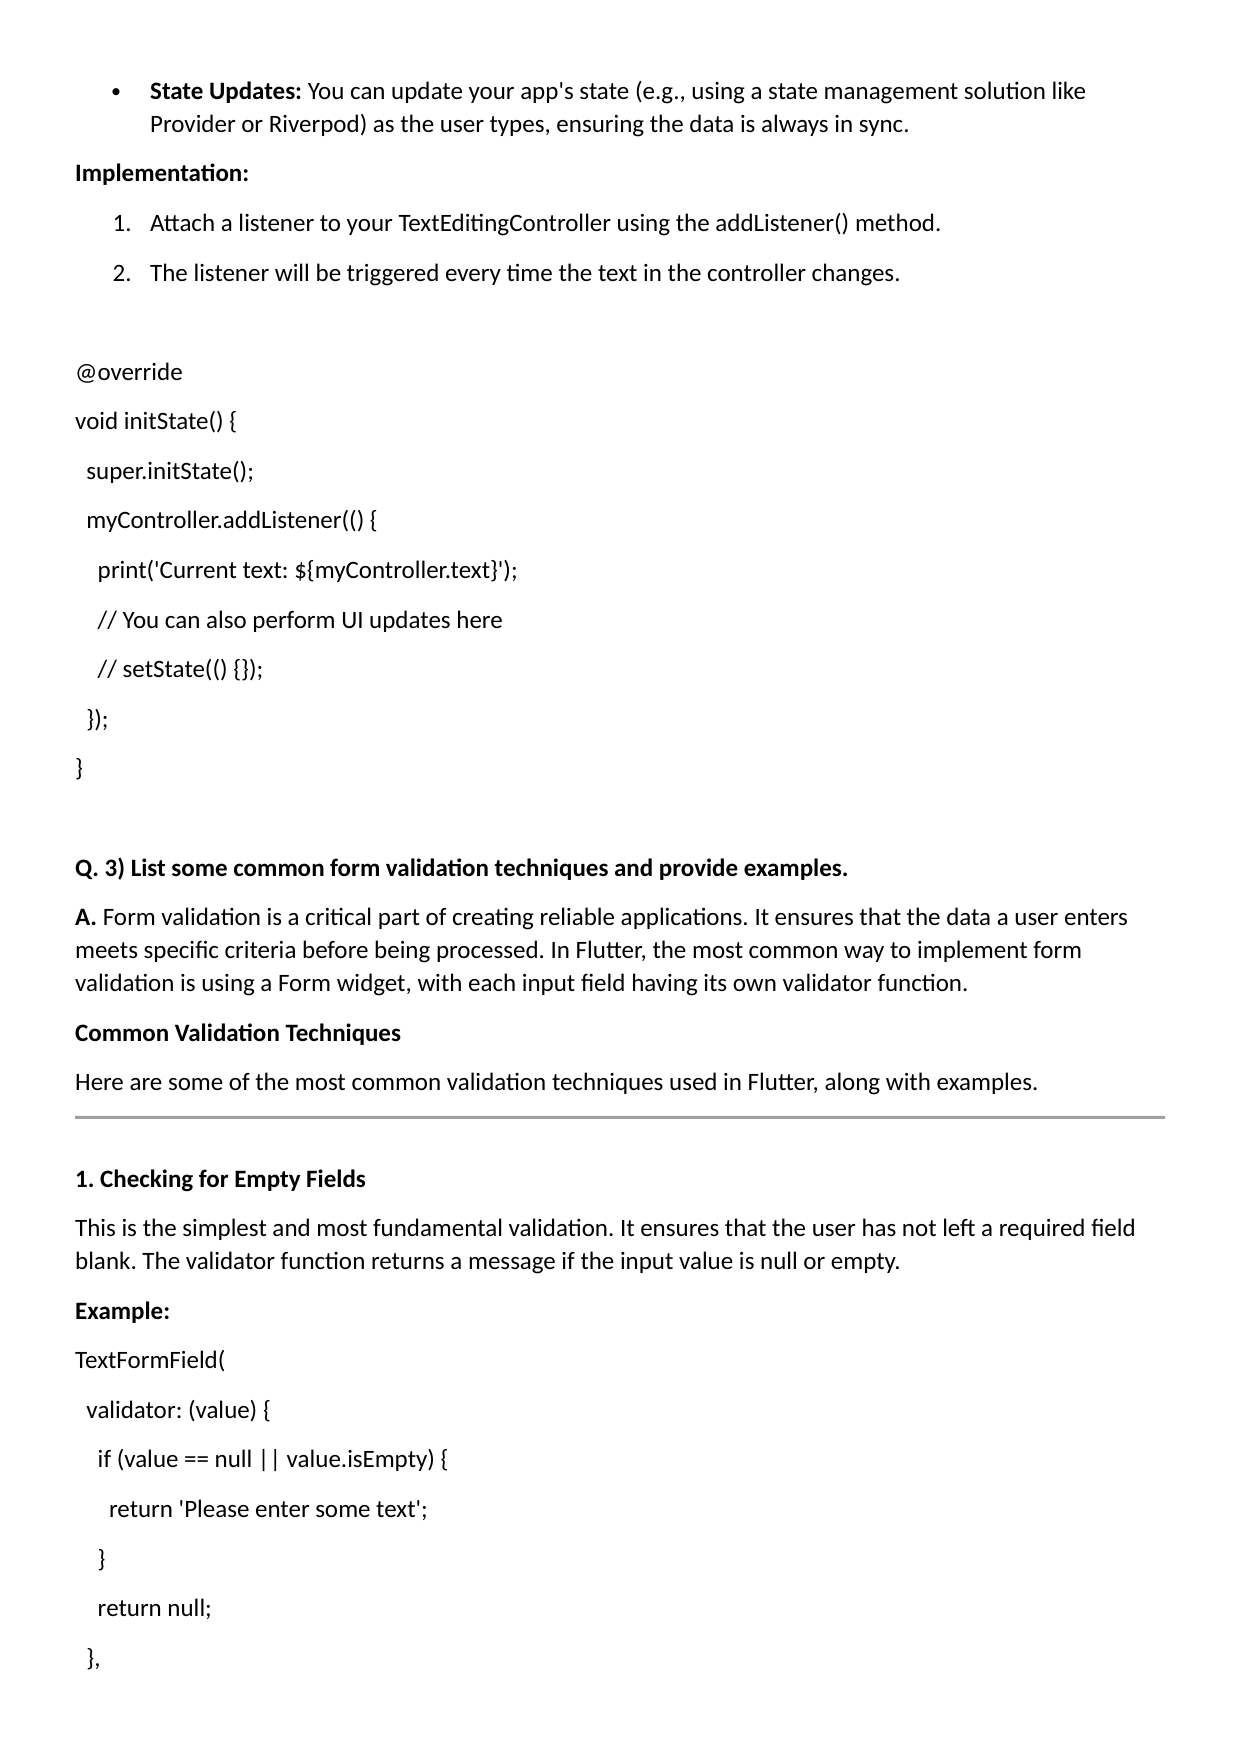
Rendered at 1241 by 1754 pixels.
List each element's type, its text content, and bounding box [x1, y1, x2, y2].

text } [75, 752, 1165, 783]
text Example: [75, 1295, 1165, 1325]
text }, [75, 1642, 1165, 1672]
text return null; [75, 1592, 1165, 1623]
text 1. Checking for Empty Fields [75, 1163, 1165, 1193]
list Attach a listener to your TextEditingController using the addListener() method. [112, 207, 1165, 238]
text myController.addListener(() { [75, 504, 1165, 535]
text }); [75, 703, 1165, 733]
text super.initState(); [75, 455, 1165, 486]
list The listener will be triggered every time the text in the controller changes. [112, 257, 1165, 287]
text This is the simplest and most fundamental validation. It ensures that the user has not left a required field blank. The validator function returns a message if the input value is null or empty. [75, 1212, 1165, 1276]
text void initState() { [75, 405, 1165, 436]
text return 'Please enter some text'; [75, 1493, 1165, 1524]
text A. Form validation is a critical part of creating reliable applications. It ensures that the data a user enters meets specific criteria before being processed. In Flutter, the most common way to implement form validation is using a Form widget, with each input field having its own validator function. [75, 901, 1165, 998]
list State Updates: You can update your app's state (e.g., using a state management solution like Provider or Riverpod) as the user types, ensuring the data is always in sync. [112, 75, 1165, 138]
text } [75, 1543, 1165, 1573]
text Q. 3) List some common form validation techniques and provide examples. [75, 852, 1165, 882]
text // You can also perform UI updates here [75, 604, 1165, 634]
text print('Current text: ${myController.text}'); [75, 554, 1165, 585]
text Common Validation Techniques [75, 1017, 1165, 1047]
text if (value == null || value.isEmpty) { [75, 1443, 1165, 1474]
text // setState(() {}); [75, 653, 1165, 684]
text validator: (value) { [75, 1394, 1165, 1424]
text @override [75, 356, 1165, 386]
text Implementation: [75, 157, 1165, 188]
text Here are some of the most common validation techniques used in Flutter, along with examples. [75, 1066, 1165, 1097]
text TextFormField( [75, 1344, 1165, 1375]
